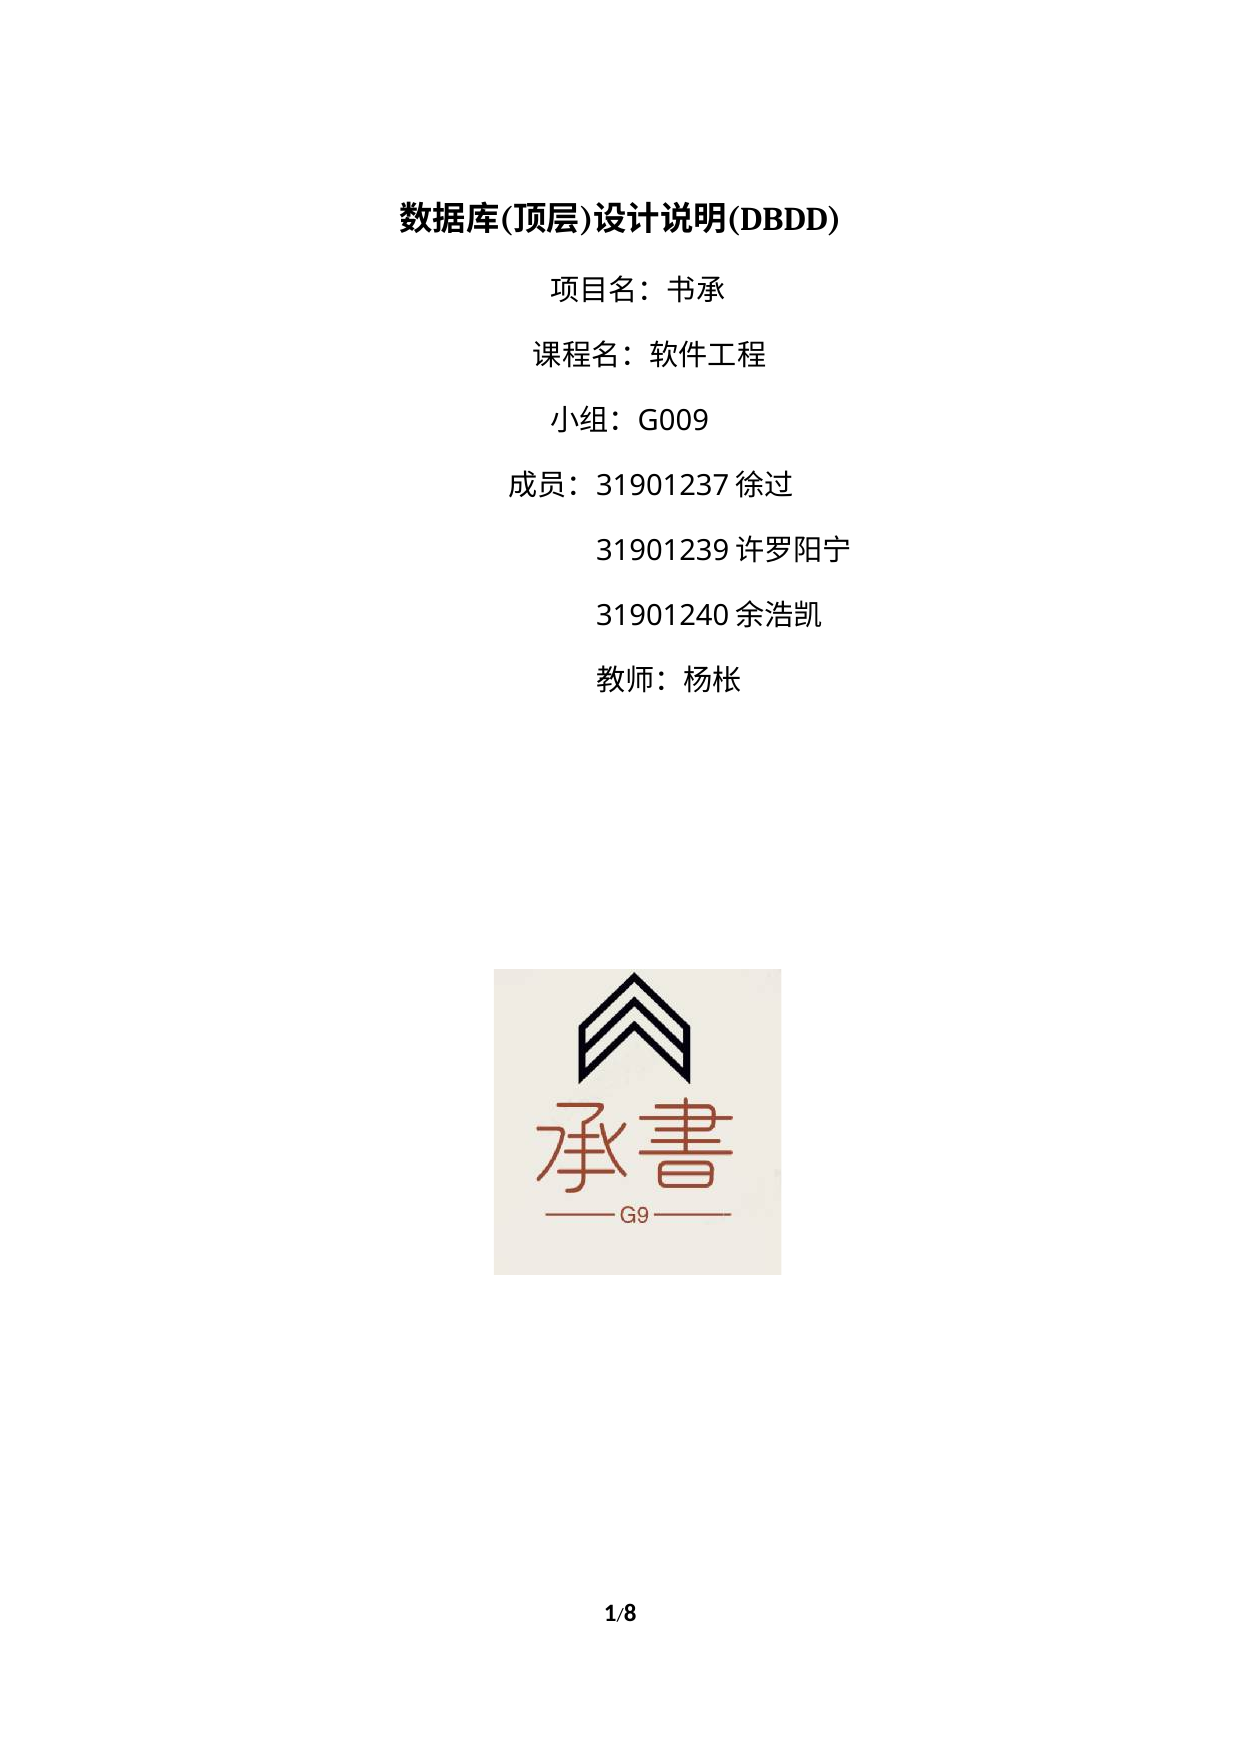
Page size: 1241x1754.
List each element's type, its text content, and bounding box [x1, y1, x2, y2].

text 小组：G009 [187, 385, 1053, 450]
text 成员：31901237徐过 [450, 450, 1053, 515]
text 31901239许罗阳宁 [537, 515, 1053, 580]
text 项目名：书承 [187, 255, 1053, 320]
text 31901240余浩凯 [537, 580, 1053, 645]
text 课程名：软件工程 [187, 320, 1053, 385]
text 教师：杨枨 [537, 645, 1053, 710]
picture [493, 969, 782, 1275]
title 数据库(顶层)设计说明(DBDD) [187, 183, 1053, 248]
